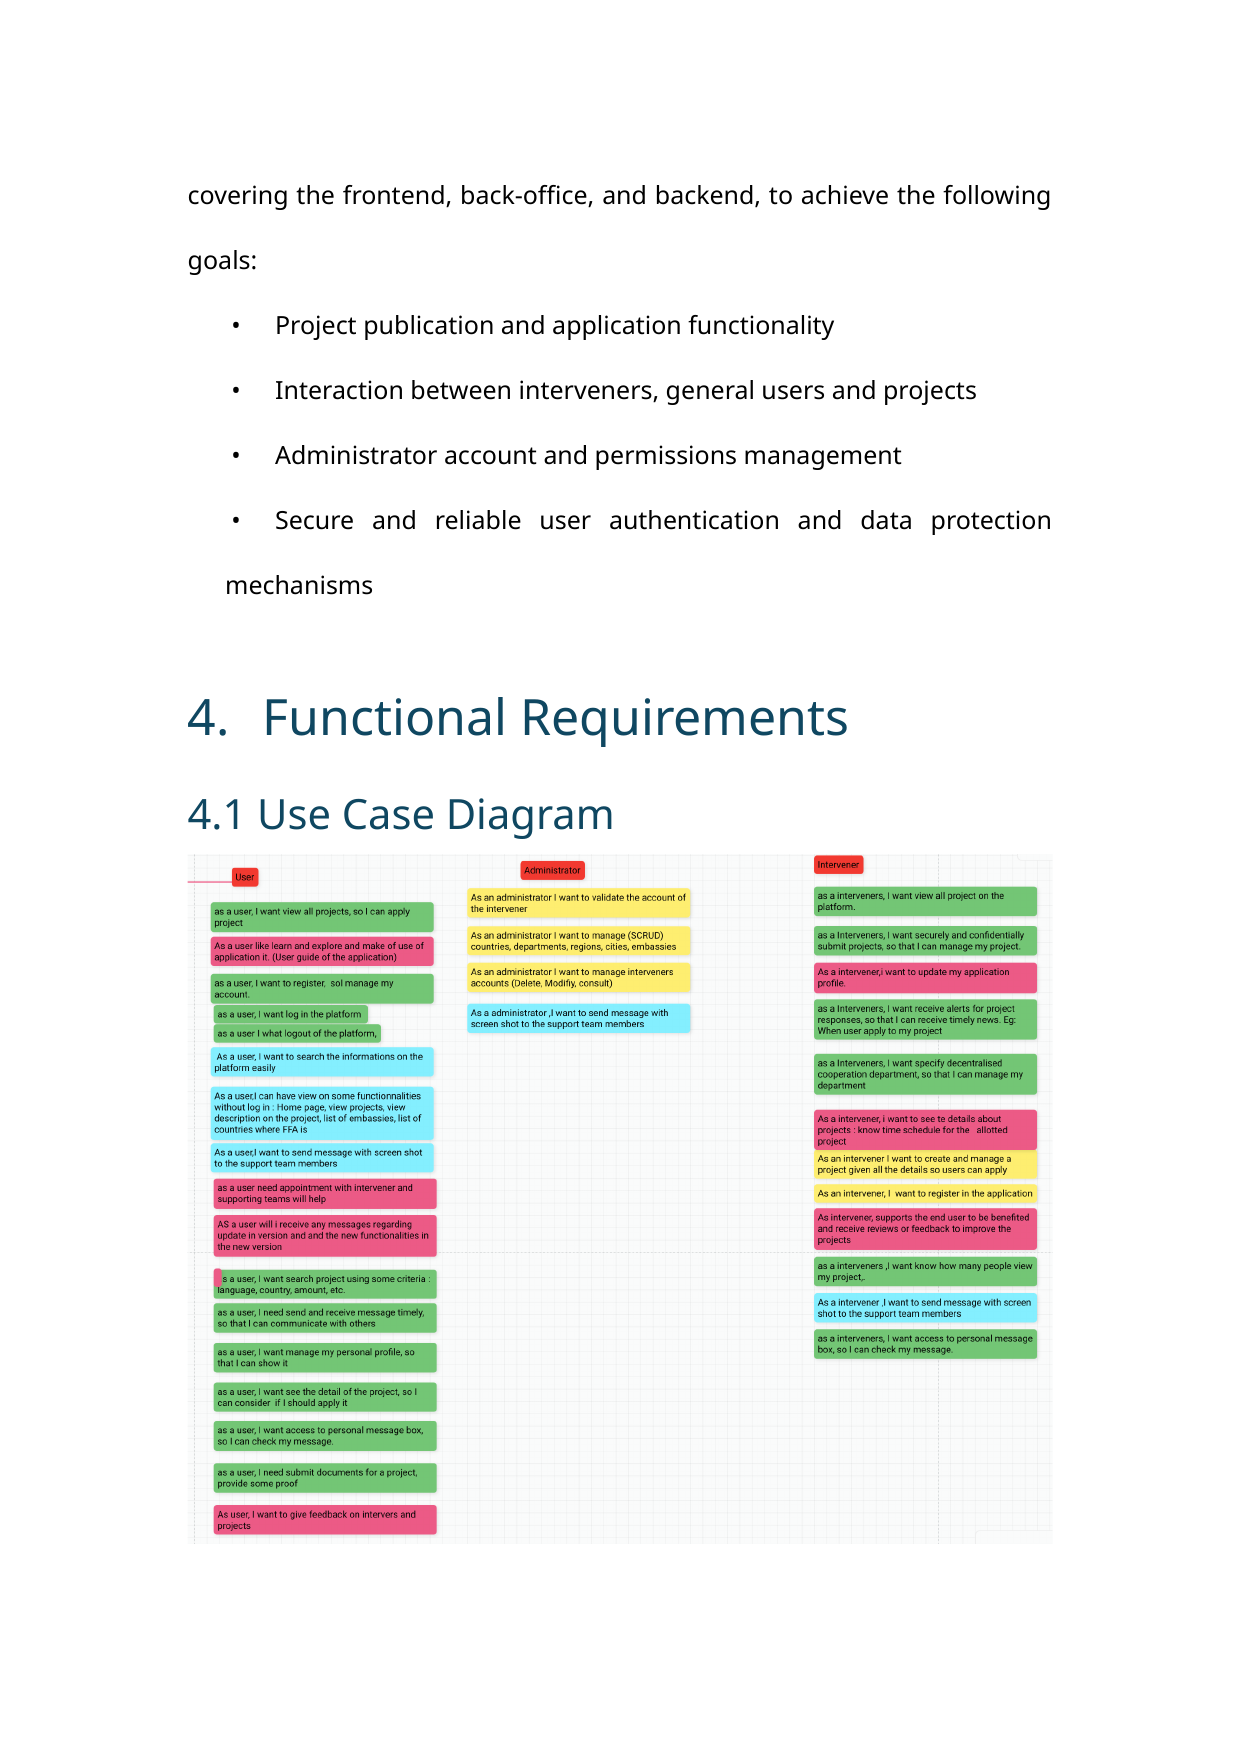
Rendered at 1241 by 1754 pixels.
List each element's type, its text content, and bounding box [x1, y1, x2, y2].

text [187, 162, 1053, 292]
list • Secure and reliable user authentication and data protection mechanisms [225, 487, 1053, 617]
subtitle Functional Requirements [187, 667, 1053, 764]
text • Project publication and application functionality [187, 292, 1053, 357]
list • Interaction between interveners, general users and projects [225, 357, 1053, 422]
subtitle 4.1 Use Case Diagram [187, 781, 1053, 846]
picture [187, 854, 1053, 1544]
list • Administrator account and permissions management [225, 422, 1053, 487]
